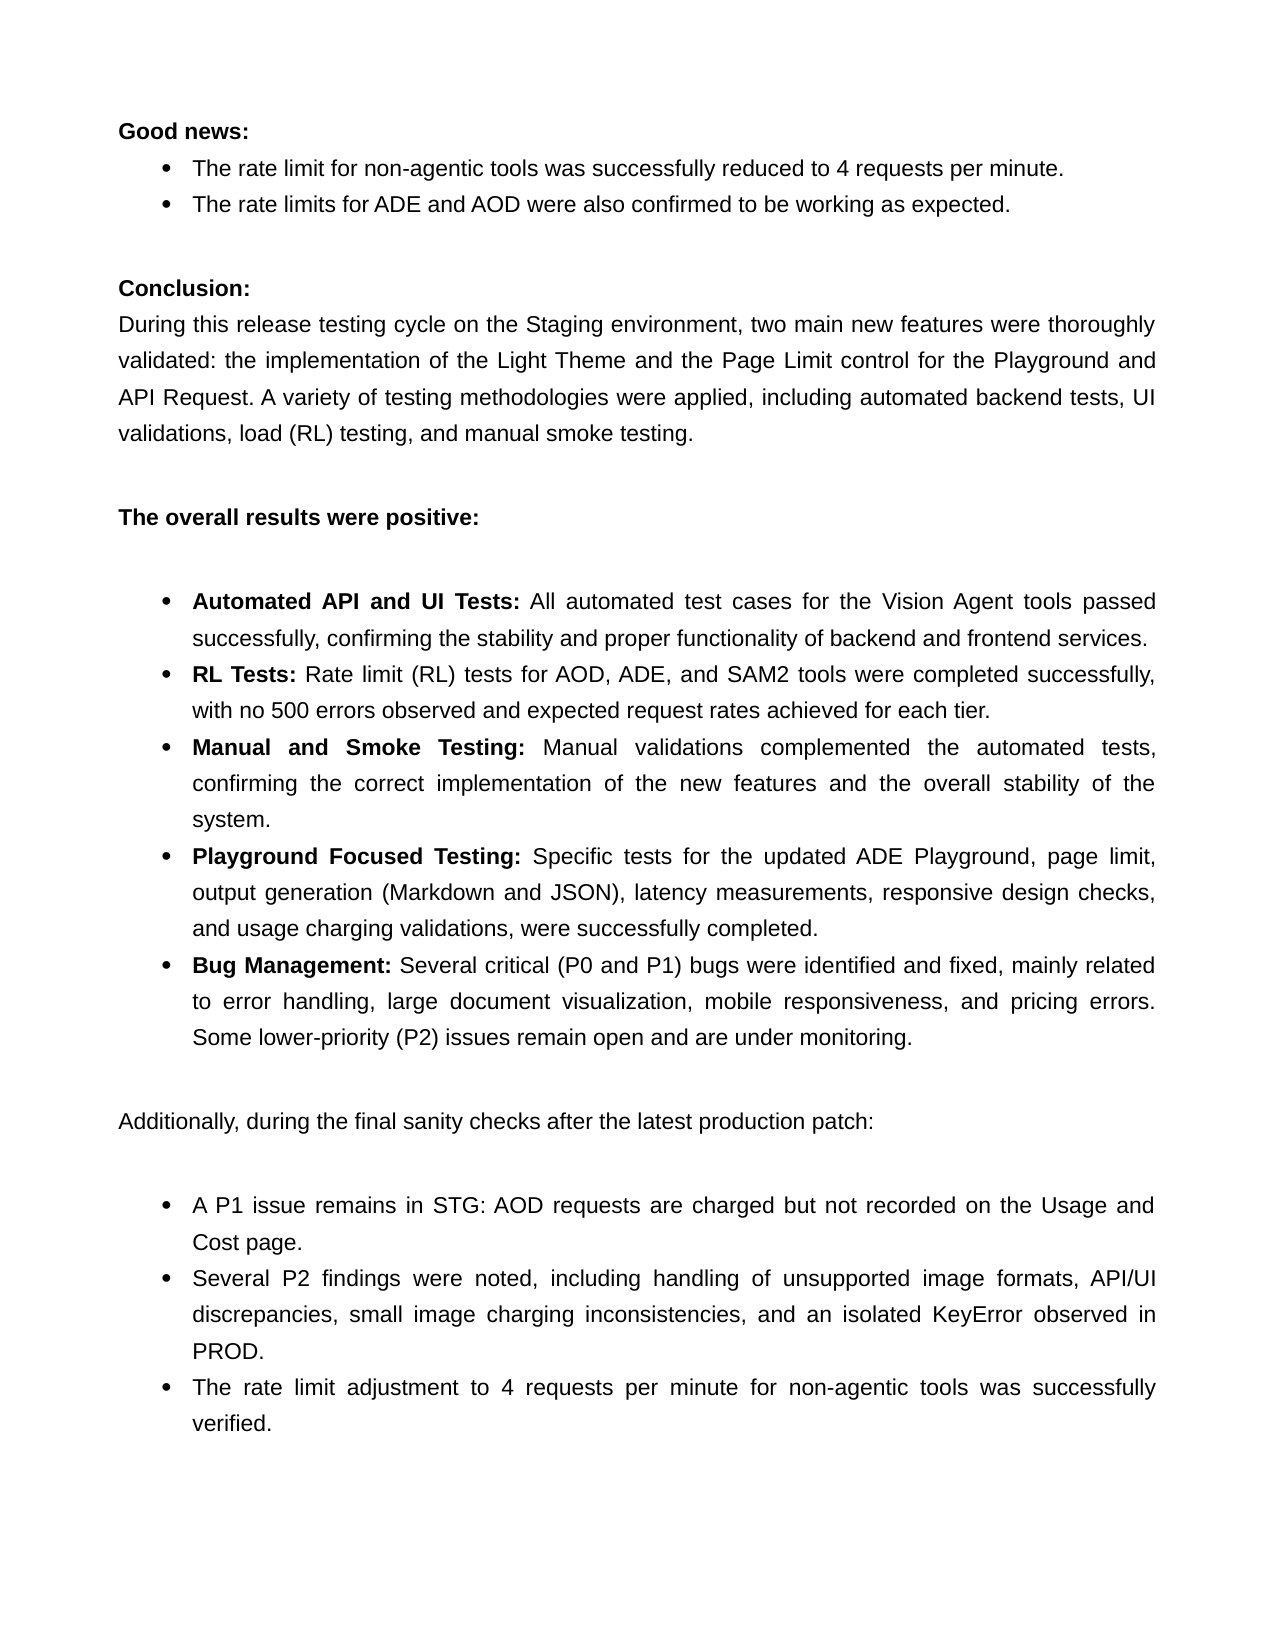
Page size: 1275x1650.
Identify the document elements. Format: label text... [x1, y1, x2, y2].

list Playground Focused Testing: Specific tests for the updated ADE Playground, page limit, output generation (Markdown and JSON), latency measurements, responsive design checks, and usage charging validations, were successfully completed. [162, 843, 1157, 942]
text Conclusion: [118, 275, 1157, 301]
text Good news: [118, 118, 1157, 144]
list The rate limit for non-agentic tools was successfully reduced to 4 requests per minute. [162, 154, 1157, 181]
list Manual and Smoke Testing: Manual validations complemented the automated tests, confirming the correct implementation of the new features and the overall stability of the system. [162, 733, 1157, 833]
list Automated API and UI Tests: All automated test cases for the Vision Agent tools passed successfully, confirming the stability and proper functionality of backend and frontend services. [162, 588, 1157, 651]
text During this release testing cycle on the Staging environment, two main new features were thoroughly validated: the implementation of the Light Theme and the Page Limit control for the Playground and API Request. A variety of testing methodologies were applied, including automated backend tests, UI validations, load (RL) testing, and manual smoke testing. [118, 311, 1157, 447]
list The rate limits for ADE and AOD were also confirmed to be working as expected. [162, 191, 1157, 217]
list Several P2 findings were noted, including handling of unsupported image formats, API/UI discrepancies, small image charging inconsistencies, and an isolated KeyError observed in PROD. [162, 1265, 1157, 1364]
list The rate limit adjustment to 4 requests per minute for non-agentic tools was successfully verified. [162, 1374, 1157, 1437]
list A P1 issue remains in STG: AOD requests are charged but not recorded on the Usage and Cost page. [162, 1192, 1157, 1255]
text Additionally, during the final sanity checks after the latest production patch: [118, 1108, 1157, 1135]
list Bug Management: Several critical (P0 and P1) bugs were identified and fixed, mainly related to error handling, large document visualization, mobile responsiveness, and pricing errors. Some lower-priority (P2) issues remain open and are under monitoring. [162, 952, 1157, 1051]
list RL Tests: Rate limit (RL) tests for AOD, ADE, and SAM2 tools were completed successfully, with no 500 errors observed and expected request rates achieved for each tier. [162, 661, 1157, 723]
text The overall results were positive: [118, 504, 1157, 531]
